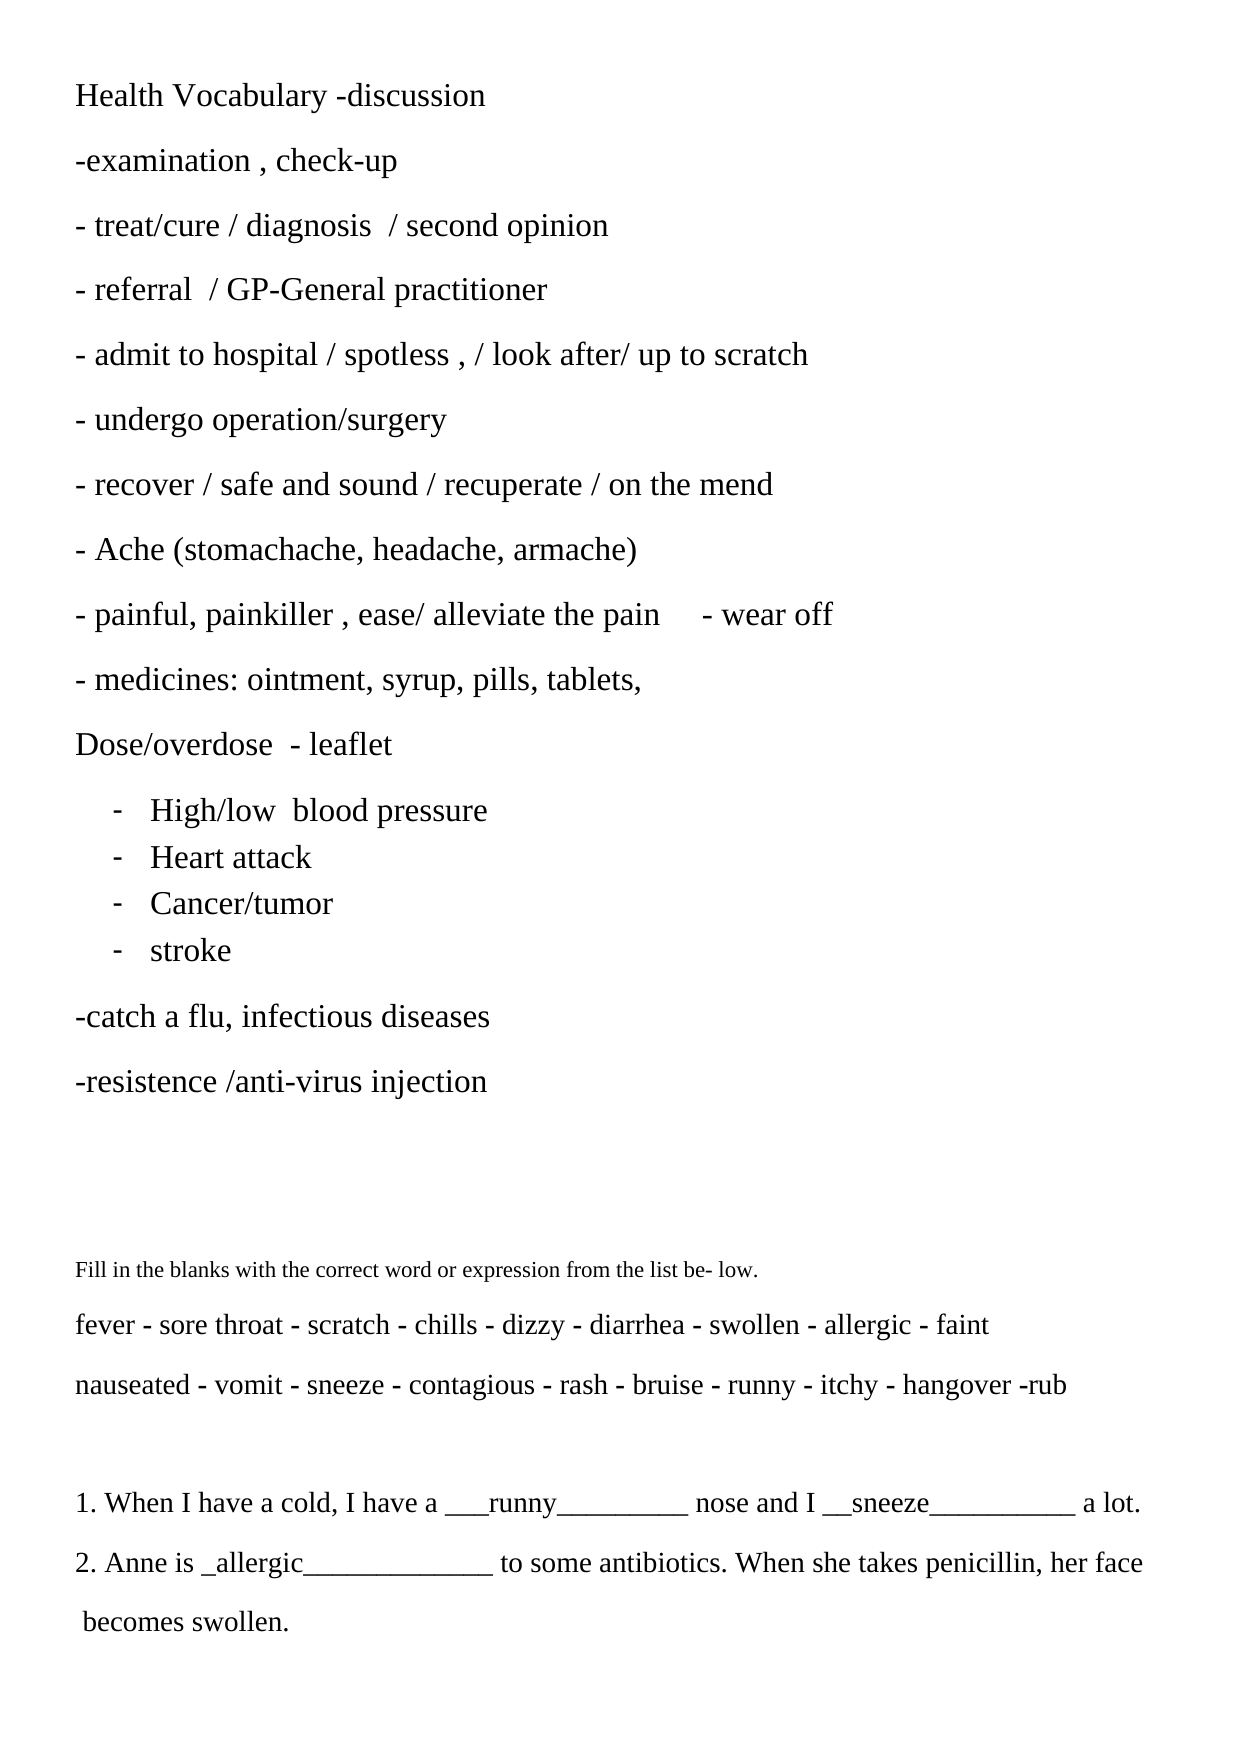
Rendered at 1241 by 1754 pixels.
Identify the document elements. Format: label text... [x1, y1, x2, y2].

text -catch a flu, infectious diseases [75, 997, 1165, 1035]
text Dose/overdose - leaflet [75, 724, 1165, 762]
text 1. When I have a cold, I have a ___runny_________ nose and I __sneeze__________ a lot. [75, 1486, 1165, 1519]
text - medicines: ointment, syrup, pills, tablets, [75, 659, 1165, 697]
text 2. Anne is _allergic_____________ to some antibiotics. When she takes penicillin, her face [75, 1545, 1165, 1578]
text Health Vocabulary -discussion [75, 75, 1165, 113]
text - treat/cure / diagnosis / second opinion [75, 205, 1165, 243]
text -resistence /anti-virus injection [75, 1062, 1165, 1100]
text - Ache (stomachache, headache, armache) [75, 529, 1165, 568]
list Cancer/tumor [112, 882, 1165, 923]
text Fill in the blanks with the correct word or expression from the list be- low. [75, 1256, 1165, 1283]
text nauseated - vomit - sneeze - contagious - rash - bruise - runny - itchy - hangover -rub [75, 1367, 1165, 1400]
text - painful, painkiller , ease/ alleviate the pain - wear off [75, 594, 1165, 632]
text becomes swollen. [75, 1604, 1165, 1638]
text - admit to hospital / spotless , / look after/ up to scratch [75, 334, 1165, 373]
list Heart attack [112, 836, 1165, 876]
text - undergo operation/surgery [75, 399, 1165, 438]
list stroke [112, 929, 1165, 970]
text fever - sore throat - scratch - chills - dizzy - diarrhea - swollen - allergic - faint [75, 1307, 1165, 1341]
text - referral / GP-General practitioner [75, 270, 1165, 308]
list High/low blood pressure [112, 789, 1165, 829]
text -examination , check-up [75, 140, 1165, 178]
text - recover / safe and sound / recuperate / on the mend [75, 464, 1165, 503]
